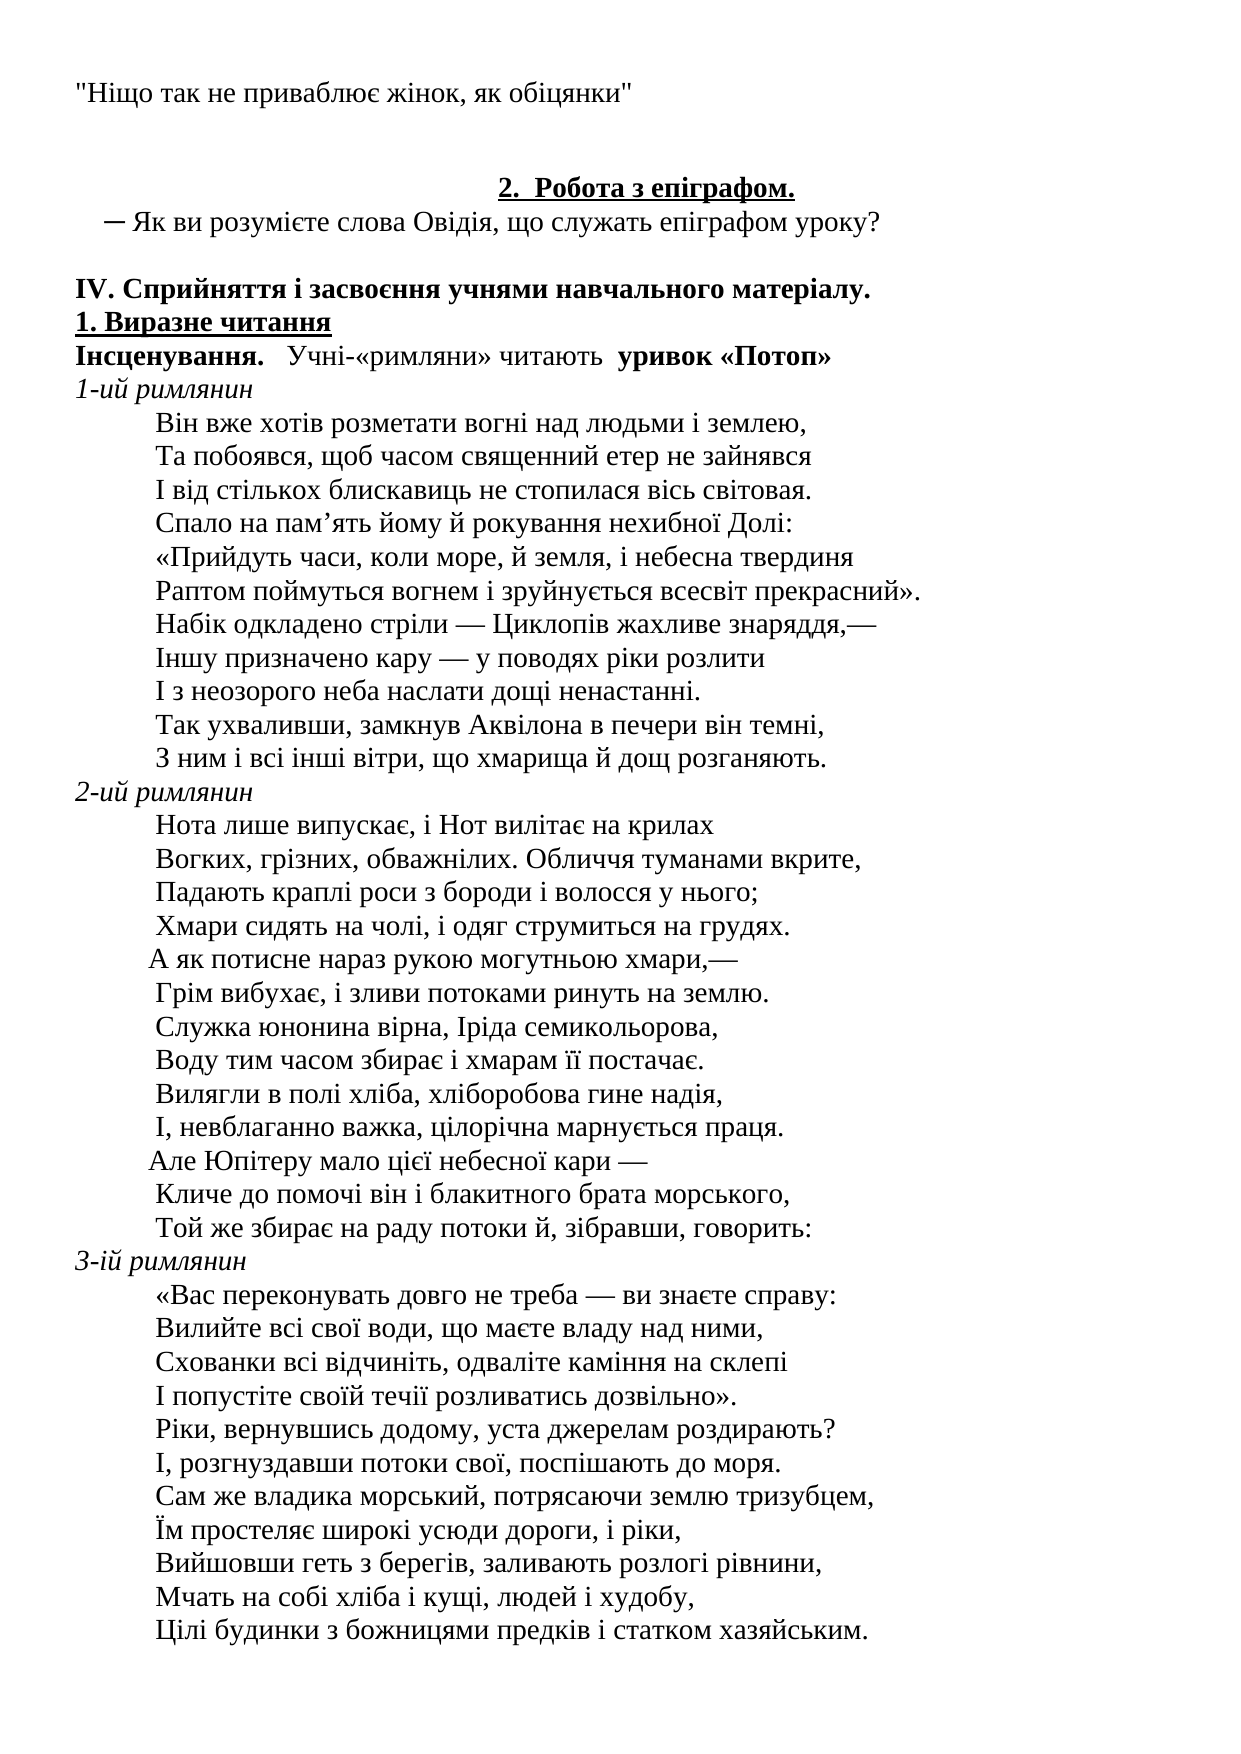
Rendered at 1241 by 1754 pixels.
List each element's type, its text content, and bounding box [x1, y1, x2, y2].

text А як потисне нараз рукою могутньою хмари,— [75, 942, 1165, 975]
text Іншу призначено кару — у поводях ріки розлити [75, 640, 1165, 673]
text 3-ій римлянин [75, 1243, 1165, 1277]
text 2-ий римлянин [75, 774, 1165, 807]
text Той же збирає на раду потоки й, зібравши, говорить: [75, 1210, 1165, 1243]
text «Прийдуть часи, коли море, й земля, і небесна твердиня [75, 539, 1165, 573]
text Воду тим часом збирає і хмарам її постачає. [75, 1042, 1165, 1076]
text Спало на пам’ять йому й рокування нехибної Долі: [75, 506, 1165, 539]
text Їм простеляє широкі усюди дороги, і ріки, [75, 1512, 1165, 1545]
text IV. Сприйняття і засвоєння учнями навчального матеріалу. [75, 271, 1165, 304]
text Так ухваливши, замкнув Аквілона в печери він темні, [75, 707, 1165, 740]
text І від стількох блискавиць не стопилася вісь світовая. [75, 472, 1165, 506]
text Інсценування. Учні-«римляни» читають уривок «Потоп» [75, 338, 1165, 371]
text Сам же владика морський, потрясаючи землю тризубцем, [75, 1478, 1165, 1512]
text Нота лише випускає, і Нот вилітає на крилах [75, 807, 1165, 841]
text Вийшовши геть з берегів, заливають розлогі рівнини, [75, 1545, 1165, 1579]
text Але Юпітеру мало цієї небесної кари — [75, 1143, 1165, 1176]
text Грім вибухає, і зливи потоками ринуть на землю. [75, 975, 1165, 1009]
text Мчать на собі хліба і кущі, людей і худобу, [75, 1579, 1165, 1612]
text Кличе до помочі він і блакитного брата морського, [75, 1176, 1165, 1210]
text Схованки всі відчиніть, одваліте каміння на склепі [75, 1344, 1165, 1378]
text І, розгнуздавши потоки свої, поспішають до моря. [75, 1445, 1165, 1478]
text Хмари сидять на чолі, і одяг струмиться на грудях. [75, 908, 1165, 942]
text "Ніщо так не приваблює жінок, як обіцянки" [75, 75, 1165, 108]
text Ріки, вернувшись додому, уста джерелам роздирають? [75, 1411, 1165, 1445]
text І попустіте своїй течії розливатись дозвільно». [75, 1378, 1165, 1411]
text Він вже хотів розметати вогні над людьми і землею, [75, 405, 1165, 438]
text Вогких, грізних, обважнілих. Обличчя туманами вкрите, [75, 841, 1165, 874]
text Набік одкладено стріли — Циклопів жахливе знаряддя,— [75, 606, 1165, 640]
text 1-ий римлянин [75, 371, 1165, 405]
text 2. Робота з епіграфом. [75, 170, 1165, 204]
text ─ Як ви розумієте слова Овідія, що служать епіграфом уроку? [75, 204, 1165, 237]
text І з неозорого неба наслати дощі ненастанні. [75, 673, 1165, 707]
text Раптом поймуться вогнем і зруйнується всесвіт прекрасний». [75, 573, 1165, 606]
text І, невблаганно важка, цілорічна марнується праця. [75, 1109, 1165, 1143]
text Та побоявся, щоб часом священний етер не зайнявся [75, 438, 1165, 472]
text Вилийте всі свої води, що маєте владу над ними, [75, 1311, 1165, 1344]
text Цілі будинки з божницями предків і статком хазяйським. [75, 1612, 1165, 1646]
text Падають краплі роси з бороди і волосся у нього; [75, 874, 1165, 908]
text «Вас переконувать довго не треба — ви знаєте справу: [75, 1277, 1165, 1311]
text З ним і всі інші вітри, що хмарища й дощ розганяють. [75, 740, 1165, 774]
text Вилягли в полі хліба, хліборобова гине надія, [75, 1076, 1165, 1109]
text Служка юнонина вірна, Іріда семикольорова, [75, 1009, 1165, 1042]
text 1. Виразне читання [75, 304, 1165, 338]
